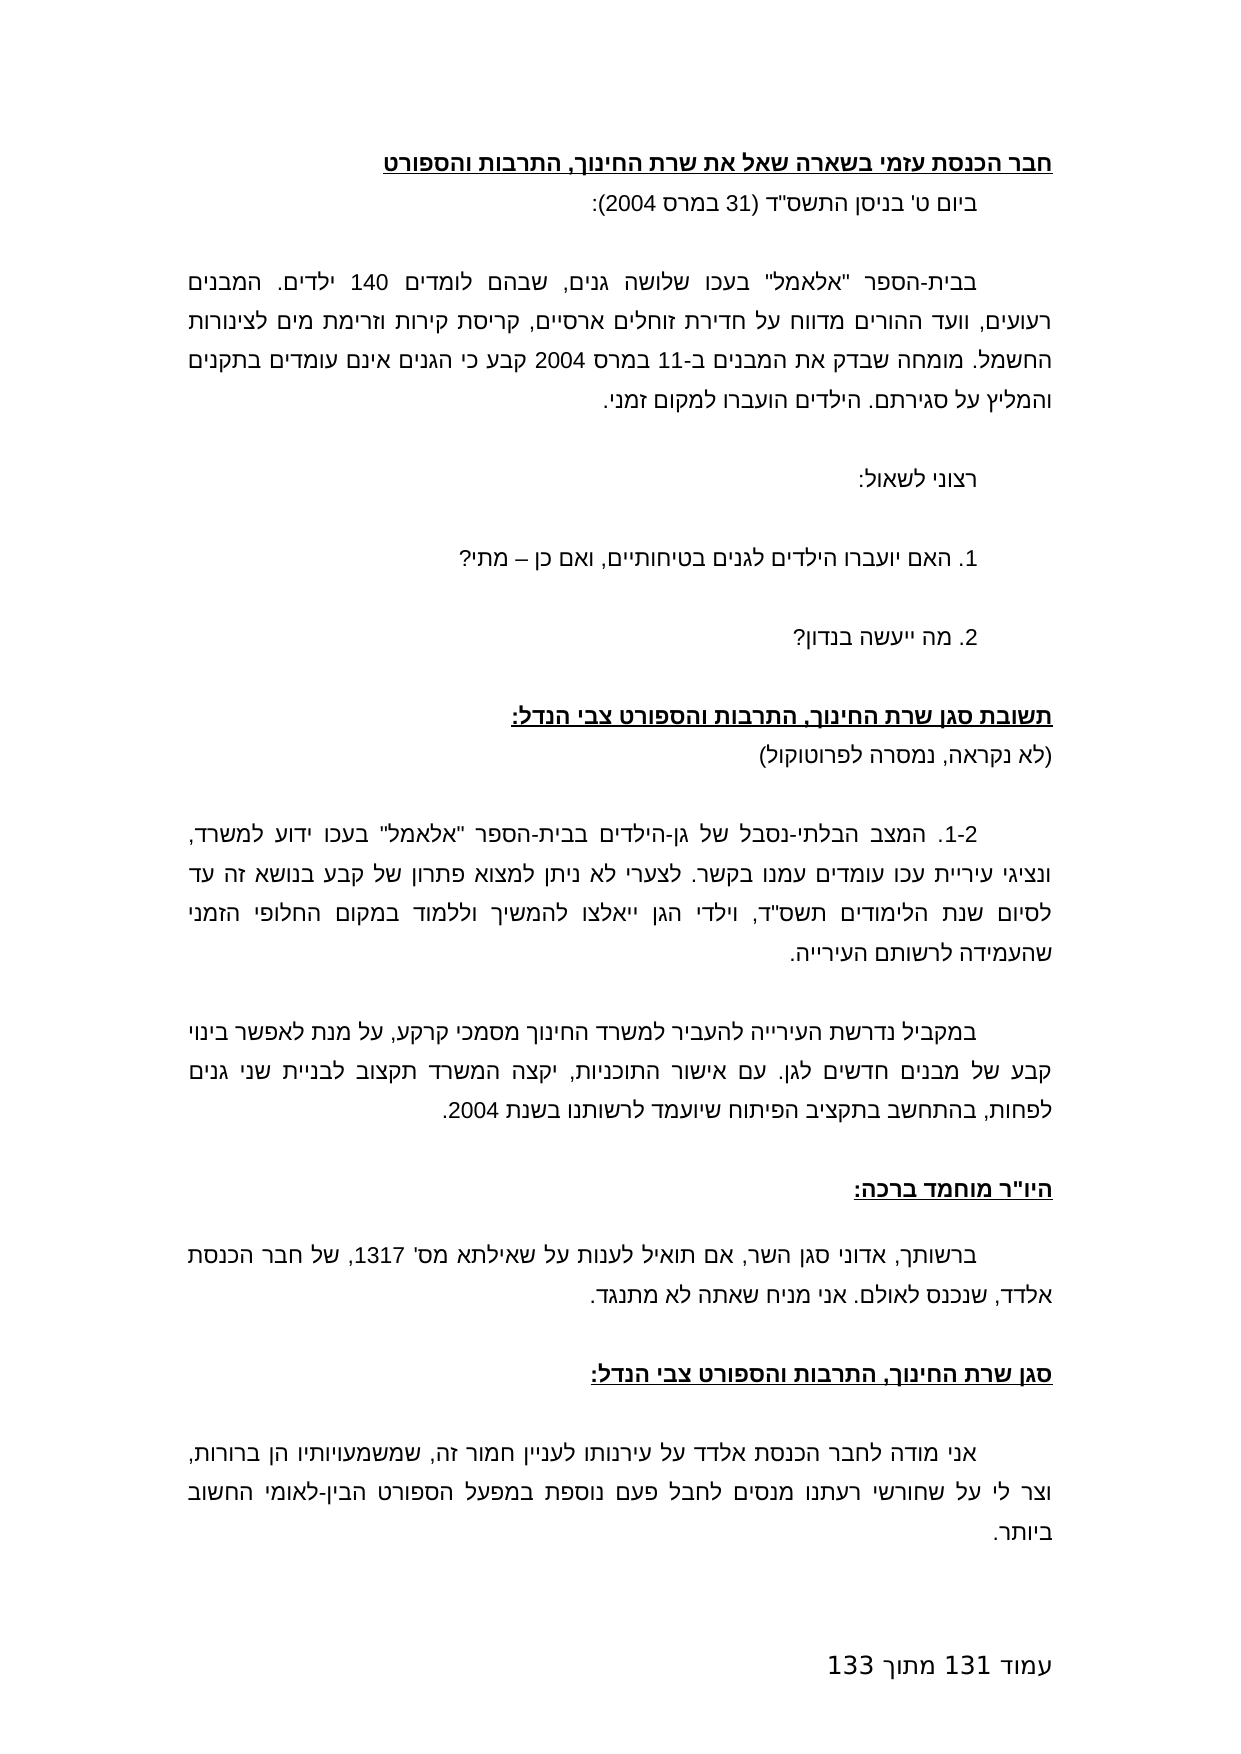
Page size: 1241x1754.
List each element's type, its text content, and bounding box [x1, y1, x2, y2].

text חבר הכנסת עזמי בשארה שאל את שרת החינוך, התרבות והספורט [187, 150, 1053, 176]
text 1. האם יועברו הילדים לגנים בטיחותיים, ואם כן – מתי? [187, 545, 1053, 571]
text רצוני לשאול: [187, 466, 1053, 492]
text סגן שרת החינוך, התרבות והספורט צבי הנדל: [187, 1361, 1053, 1387]
text אני מודה לחבר הכנסת אלדד על עירנותו לעניין חמור זה, שמשמעויותיו הן ברורות, וצר לי על שחורשי רעתנו מנסים לחבל פעם נוספת במפעל הספורט הבין-לאומי החשוב ביותר. [187, 1440, 1053, 1545]
text 2. מה ייעשה בנדון? [187, 624, 1053, 650]
text במקביל נדרשת העירייה להעביר למשרד החינוך מסמכי קרקע, על מנת לאפשר בינוי קבע של מבנים חדשים לגן. עם אישור התוכניות, יקצה המשרד תקצוב לבניית שני גנים לפחות, בהתחשב בתקציב הפיתוח שיועמד לרשותנו בשנת 2004. [187, 1018, 1053, 1124]
text 1-2. המצב הבלתי-נסבל של גן-הילדים בבית-הספר "אלאמל" בעכו ידוע למשרד, ונציגי עיריית עכו עומדים עמנו בקשר. לצערי לא ניתן למצוא פתרון של קבע בנושא זה עד לסיום שנת הלימודים תשס"ד, וילדי הגן ייאלצו להמשיך וללמוד במקום החלופי הזמני שהעמידה לרשותם העירייה. [187, 821, 1053, 966]
text (לא נקראה, נמסרה לפרוטוקול) [187, 742, 1053, 768]
text ברשותך, אדוני סגן השר, אם תואיל לענות על שאילתא מס' 1317, של חבר הכנסת אלדד, שנכנס לאולם. אני מניח שאתה לא מתנגד. [187, 1242, 1053, 1308]
text ביום ט' בניסן התשס"ד (31 במרס 2004): [187, 189, 1053, 216]
text בבית-הספר "אלאמל" בעכו שלושה גנים, שבהם לומדים 140 ילדים. המבנים רעועים, וועד ההורים מדווח על חדירת זוחלים ארסיים, קריסת קירות וזרימת מים לצינורות החשמל. מומחה שבדק את המבנים ב-11 במרס 2004 קבע כי הגנים אינם עומדים בתקנים והמליץ על סגירתם. הילדים הועברו למקום זמני. [187, 268, 1053, 413]
text היו"ר מוחמד ברכה: [187, 1176, 1053, 1203]
text תשובת סגן שרת החינוך, התרבות והספורט צבי הנדל: [187, 703, 1053, 729]
